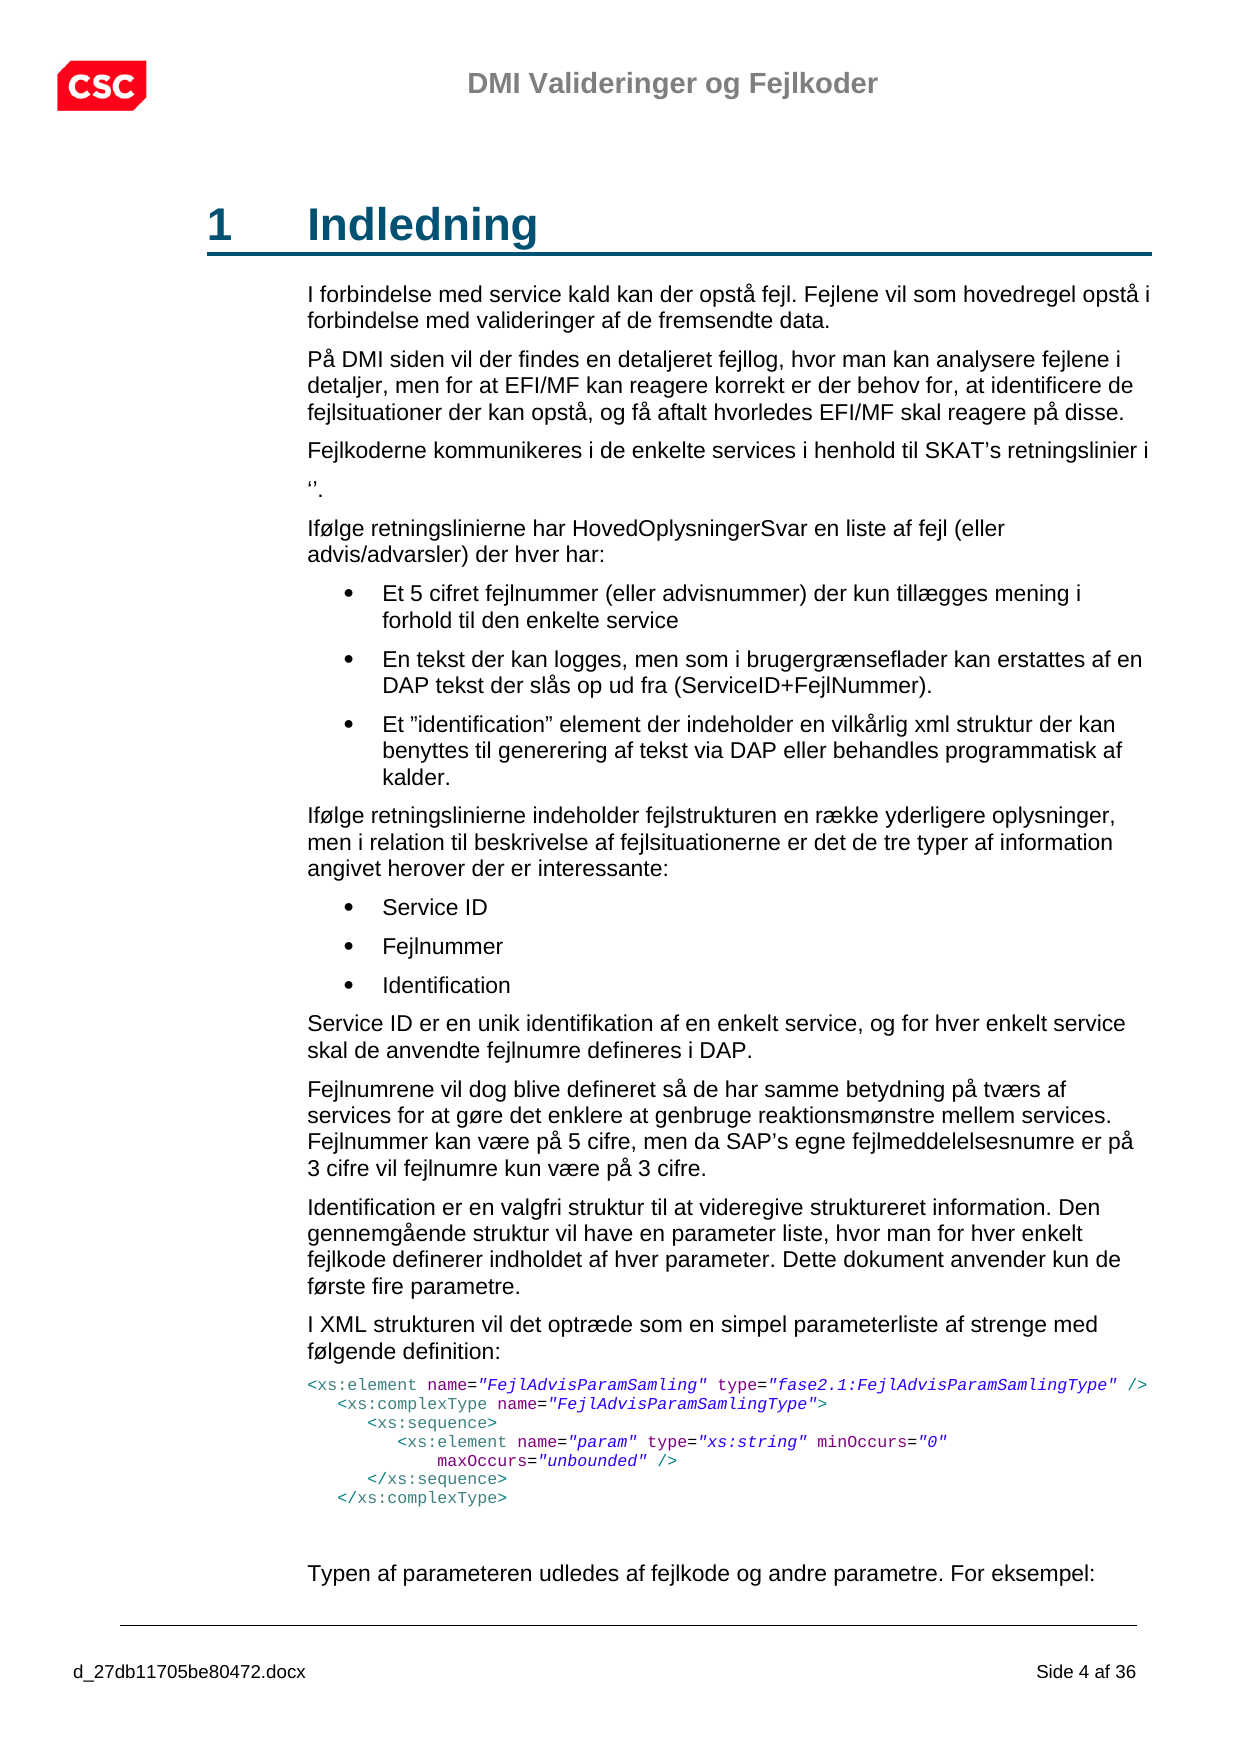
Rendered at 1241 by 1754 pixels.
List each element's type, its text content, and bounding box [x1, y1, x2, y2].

list Service ID [344, 894, 1152, 920]
text <xs:sequence> [307, 1414, 1152, 1433]
text <xs:element name="param" type="xs:string" minOccurs="0" [307, 1433, 1152, 1452]
text Ifølge retningslinierne indeholder fejlstrukturen en række yderligere oplysninger, men i relation til beskrivelse af fejlsituationerne er det de tre typer af information angivet herover der er interessante: [307, 802, 1152, 881]
list Fejlnummer [344, 933, 1152, 959]
text Fejlnumrene vil dog blive defineret så de har samme betydning på tværs af services for at gøre det enklere at genbruge reaktionsmønstre mellem services. Fejlnummer kan være på 5 cifre, men da SAP’s egne fejlmeddelelsesnumre er på 3 cifre vil fejlnumre kun være på 3 cifre. [307, 1076, 1152, 1181]
text På DMI siden vil der findes en detaljeret fejllog, hvor man kan analysere fejlene i detaljer, men for at EFI/MF kan reagere korrekt er der behov for, at identificere de fejlsituationer der kan opstå, og få aftalt hvorledes EFI/MF skal reagere på disse. [307, 346, 1152, 425]
text Identification er en valgfri struktur til at videregive struktureret information. Den gennemgående struktur vil have en parameter liste, hvor man for hver enkelt fejlkode definerer indholdet af hver parameter. Dette dokument anvender kun de første fire parametre. [307, 1193, 1152, 1299]
text <xs:complexType name="FejlAdvisParamSamlingType"> [307, 1396, 1152, 1414]
picture [45, 48, 158, 123]
text Fejlkoderne kommunikeres i de enkelte services i henhold til SKAT’s retningslinier i [307, 437, 1152, 464]
text <xs:element name="FejlAdvisParamSamling" type="fase2.1:FejlAdvisParamSamlingType" /> [307, 1377, 1152, 1396]
list Et 5 cifret fejlnummer (eller advisnummer) der kun tillægges mening i forhold til den enkelte service [344, 580, 1152, 633]
text </xs:sequence> [307, 1471, 1152, 1490]
text </xs:complexType> [307, 1490, 1152, 1509]
text I XML strukturen vil det optræde som en simpel parameterliste af strenge med følgende definition: [307, 1311, 1152, 1364]
text Typen af parameteren udledes af fejlkode og andre parametre. For eksempel: [307, 1560, 1152, 1586]
text ‘AG08 - Fejlbehandling og Hovedoplysninger’. [307, 476, 1152, 503]
subtitle Indledning [207, 198, 1152, 252]
text Ifølge retningslinierne har HovedOplysningerSvar en liste af fejl (eller advis/advarsler) der hver har: [307, 515, 1152, 568]
text maxOccurs="unbounded" /> [307, 1452, 1152, 1471]
list Et ”identification” element der indeholder en vilkårlig xml struktur der kan benyttes til generering af tekst via DAP eller behandles programmatisk af kalder. [344, 711, 1152, 790]
list Identification [344, 972, 1152, 998]
list En tekst der kan logges, men som i brugergrænseflader kan erstattes af en DAP tekst der slås op ud fra (ServiceID+FejlNummer). [344, 646, 1152, 698]
text I forbindelse med service kald kan der opstå fejl. Fejlene vil som hovedregel opstå i forbindelse med valideringer af de fremsendte data. [307, 281, 1152, 333]
text Service ID er en unik identifikation af en enkelt service, og for hver enkelt service skal de anvendte fejlnumre defineres i DAP. [307, 1010, 1152, 1063]
